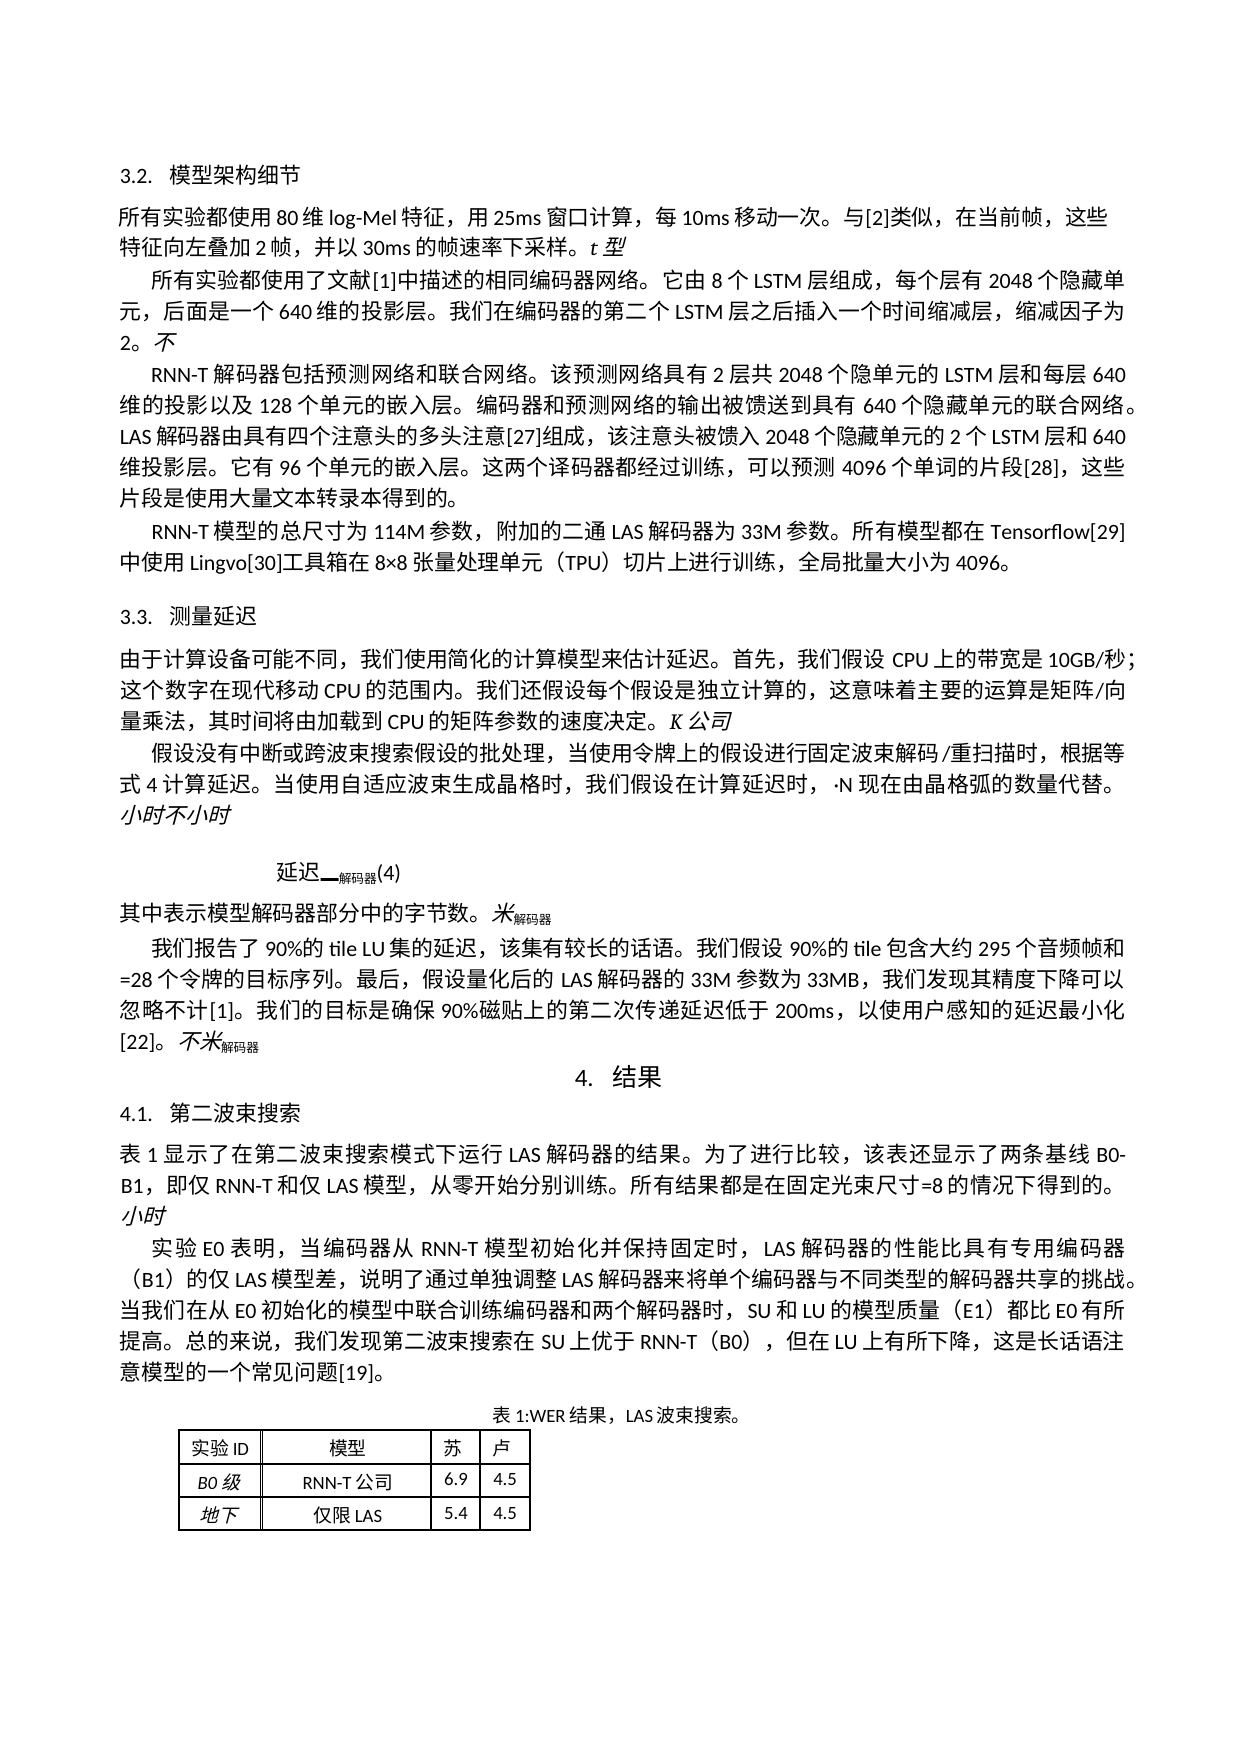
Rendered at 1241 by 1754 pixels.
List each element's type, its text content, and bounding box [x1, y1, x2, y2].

text 我们报告了90%的tile LU集的延迟，该集有较长的话语。我们假设90%的tile包含大约295个音频帧和=28个令牌的目标序列。最后，假设量化后的LAS解码器的33M参数为33MB，我们发现其精度下降可以忽略不计[1]。我们的目标是确保90%磁贴上的第二次传递延迟低于200ms，以使用户感知的延迟最小化[22]。不米解码器 [119, 932, 1126, 1056]
table_cell RNN-T公司 [263, 1465, 430, 1496]
text 表1显示了在第二波束搜索模式下运行LAS解码器的结果。为了进行比较，该表还显示了两条基线B0-B1，即仅RNN-T和仅LAS模型，从零开始分别训练。所有结果都是在固定光束尺寸=8的情况下得到的。小时 [119, 1137, 1126, 1231]
table_header 实验ID [180, 1431, 260, 1462]
text 延迟解码器(4) [119, 852, 1127, 888]
table_cell 地下一层 [180, 1498, 260, 1529]
subtitle 3.3. 测量延迟 [119, 599, 1127, 631]
text RNN-T模型的总尺寸为114M参数，附加的二通LAS解码器为33M参数。所有模型都在Tensorflow[29]中使用Lingvo[30]工具箱在8×8张量处理单元（TPU）切片上进行训练，全局批量大小为4096。 [119, 514, 1126, 576]
subtitle 4. 结果 [119, 1057, 1118, 1093]
table_cell 4.5 [481, 1465, 529, 1496]
table_cell 4.5 [481, 1498, 529, 1529]
text 假设没有中断或跨波束搜索假设的批处理，当使用令牌上的假设进行固定波束解码/重扫描时，根据等式4计算延迟。当使用自适应波束生成晶格时，我们假设在计算延迟时，·N现在由晶格弧的数量代替。小时不小时 [119, 737, 1126, 830]
table_header 苏 [432, 1431, 479, 1462]
text 由于计算设备可能不同，我们使用简化的计算模型来估计延迟。首先，我们假设CPU上的带宽是10GB/秒；这个数字在现代移动CPU的范围内。我们还假设每个假设是独立计算的，这意味着主要的运算是矩阵/向量乘法，其时间将由加载到CPU的矩阵参数的速度决定。K公司 [119, 643, 1126, 736]
table_cell 仅限LAS [263, 1498, 430, 1529]
table_header 模型 [263, 1431, 430, 1462]
table_cell 5.4 [432, 1498, 479, 1529]
text 所有实验都使用80维log-Mel特征，用25ms窗口计算，每10ms移动一次。与[2]类似，在当前帧，这些特征向左叠加2帧，并以30ms的帧速率下采样。t型 [118, 201, 1127, 262]
text 实验E0表明，当编码器从RNN-T模型初始化并保持固定时，LAS解码器的性能比具有专用编码器（B1）的仅LAS模型差，说明了通过单独调整LAS解码器来将单个编码器与不同类型的解码器共享的挑战。当我们在从E0初始化的模型中联合训练编码器和两个解码器时，SU和LU的模型质量（E1）都比E0有所提高。总的来说，我们发现第二波束搜索在SU上优于RNN-T（B0），但在LU上有所下降，这是长话语注意模型的一个常见问题[19]。 [119, 1232, 1126, 1387]
table_cell B0级 [180, 1465, 260, 1496]
text 所有实验都使用了文献[1]中描述的相同编码器网络。它由8个LSTM层组成，每个层有2048个隐藏单元，后面是一个640维的投影层。我们在编码器的第二个LSTM层之后插入一个时间缩减层，缩减因子为2。不 [119, 263, 1126, 356]
subtitle 3.2. 模型架构细节 [119, 158, 1127, 189]
table_cell 6.9 [432, 1465, 479, 1496]
subtitle 4.1. 第二波束搜索 [119, 1096, 1127, 1128]
text RNN-T解码器包括预测网络和联合网络。该预测网络具有2层共2048个隐单元的LSTM层和每层640维的投影以及128个单元的嵌入层。编码器和预测网络的输出被馈送到具有640个隐藏单元的联合网络。LAS解码器由具有四个注意头的多头注意[27]组成，该注意头被馈入2048个隐藏单元的2个LSTM层和640维投影层。它有96个单元的嵌入层。这两个译码器都经过训练，可以预测4096个单词的片段[28]，这些片段是使用大量文本转录本得到的。 [119, 358, 1126, 513]
table_header 卢 [481, 1431, 529, 1462]
text 其中表示模型解码器部分中的字节数。米解码器 [119, 897, 1126, 928]
text 表1:WER结果，LAS波束搜索。 [119, 1400, 1124, 1427]
